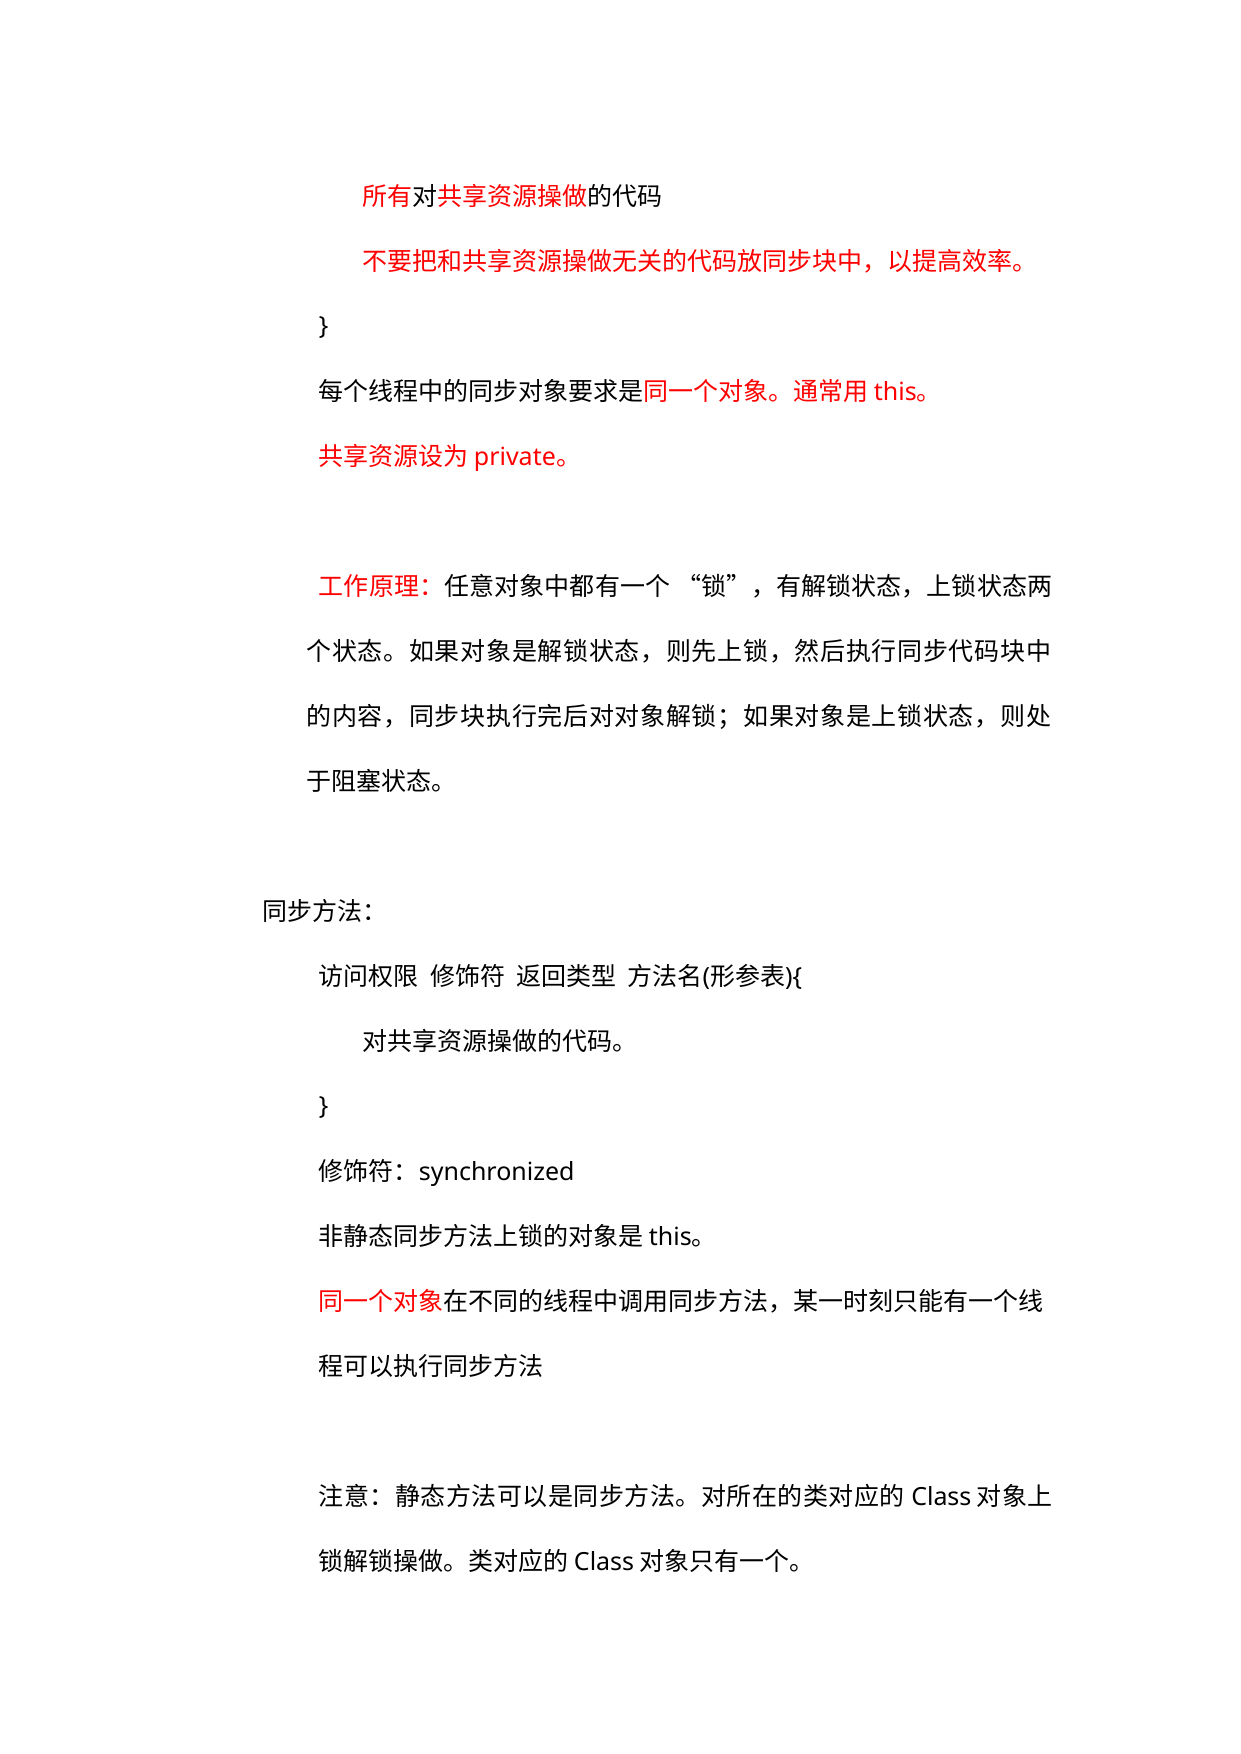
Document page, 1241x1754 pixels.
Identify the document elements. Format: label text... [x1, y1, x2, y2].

text 注意：静态方法可以是同步方法。对所在的类对应的Class对象上锁解锁操做。类对应的Class对象只有一个。 [319, 1462, 1053, 1592]
text 每个线程中的同步对象要求是同一个对象。通常用this。 [306, 357, 1053, 422]
text 所有对共享资源操做的代码 [262, 162, 1053, 227]
text 共享资源设为private。 [306, 422, 1053, 487]
text 不要把和共享资源操做无关的代码放同步块中，以提高效率。 [262, 227, 1053, 292]
text 同一个对象在不同的线程中调用同步方法，某一时刻只能有一个线 [262, 1267, 1053, 1332]
text } [306, 292, 1053, 357]
text 访问权限 修饰符 返回类型 方法名(形参表){ [262, 942, 1053, 1007]
text 工作原理：任意对象中都有一个 “锁”，有解锁状态，上锁状态两个状态。如果对象是解锁状态，则先上锁，然后执行同步代码块中的内容，同步块执行完后对对象解锁；如果对象是上锁状态，则处于阻塞状态。 [306, 552, 1053, 812]
text } [306, 1072, 1053, 1137]
text 非静态同步方法上锁的对象是this。 [262, 1202, 1053, 1267]
text 同步方法： [262, 877, 1053, 942]
text 修饰符：synchronized [262, 1137, 1053, 1202]
text 对共享资源操做的代码。 [337, 1007, 1053, 1072]
text 程可以执行同步方法 [306, 1332, 1053, 1397]
